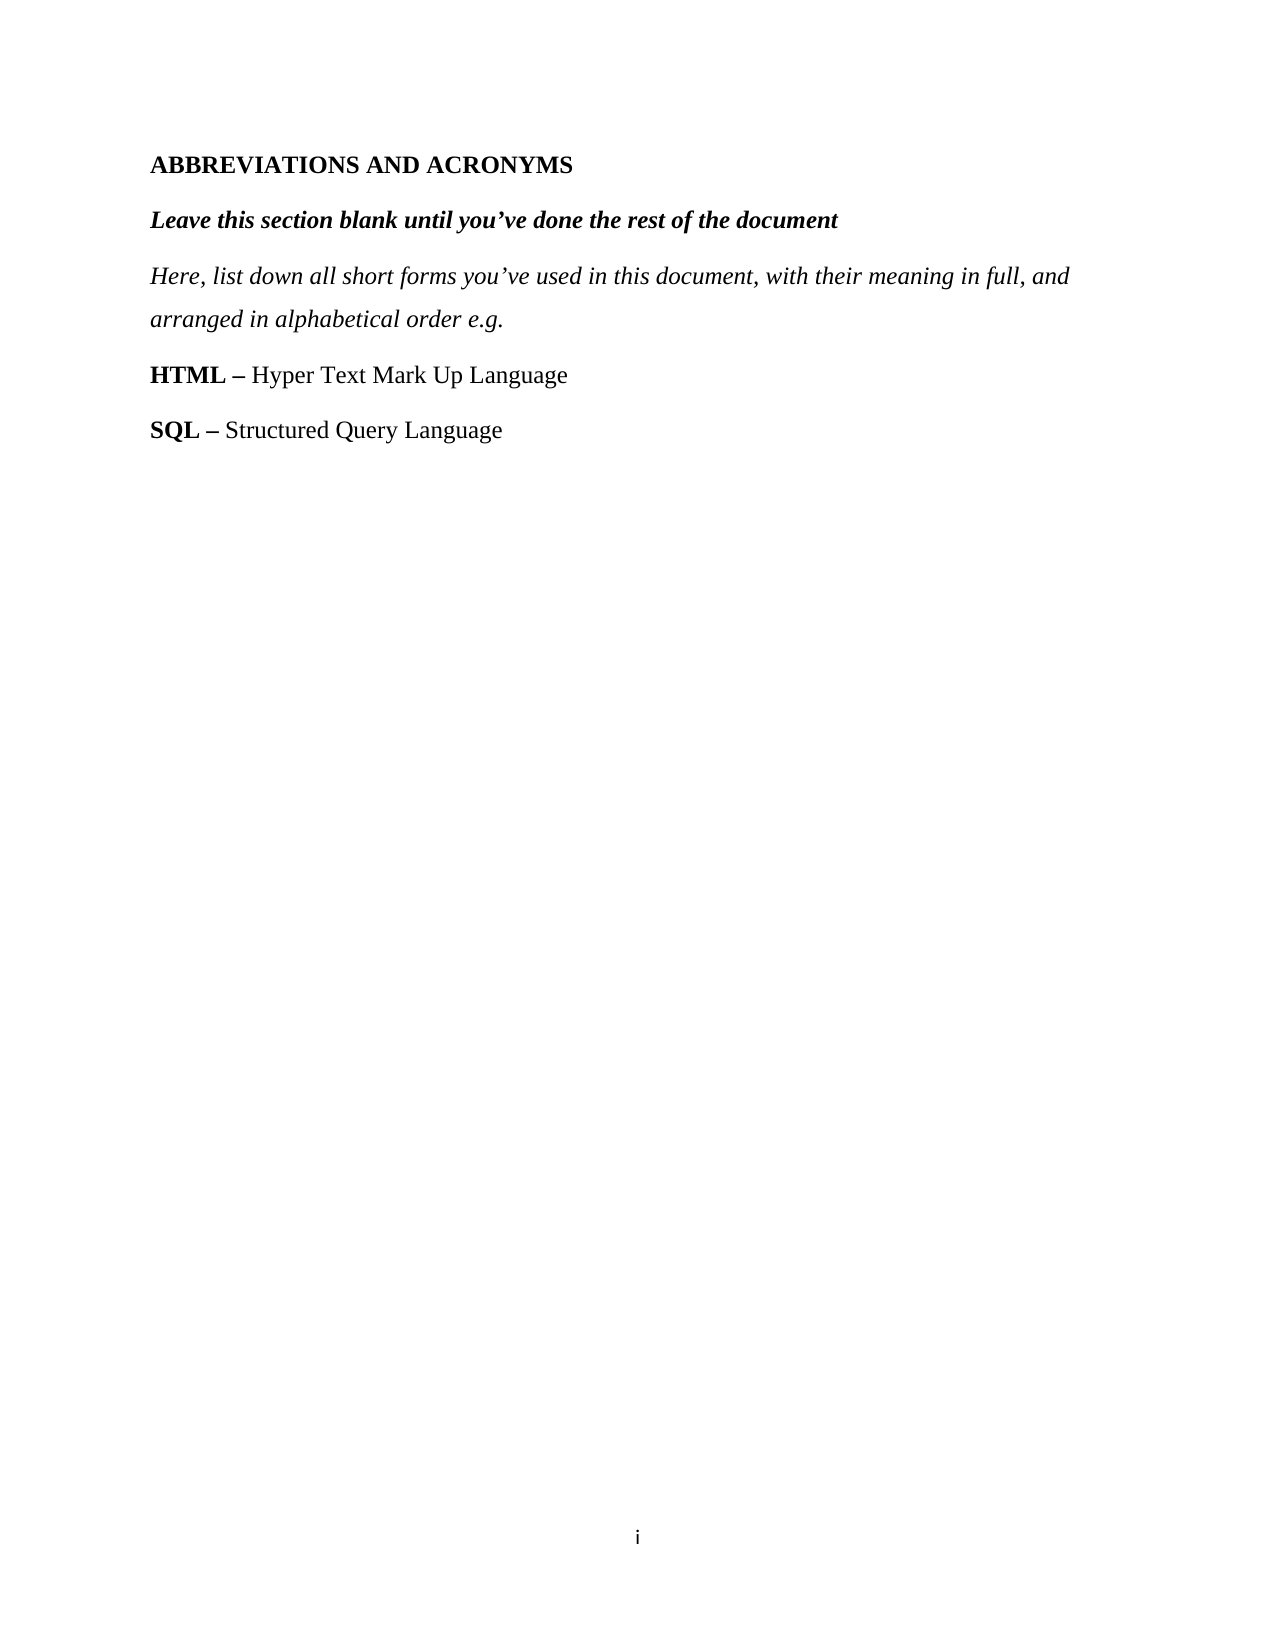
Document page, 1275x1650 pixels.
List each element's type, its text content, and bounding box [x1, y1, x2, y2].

text SQL – Structured Query Language [150, 416, 1125, 444]
text Leave this section blank until you’ve done the rest of the document [150, 206, 1125, 234]
text ABBREVIATIONS AND ACRONYMS [150, 150, 1125, 179]
text Here, list down all short forms you’ve used in this document, with their meaning in full, and arranged in alphabetical order e.g. [150, 261, 1125, 333]
text HTML – Hyper Text Mark Up Language [150, 360, 1125, 389]
